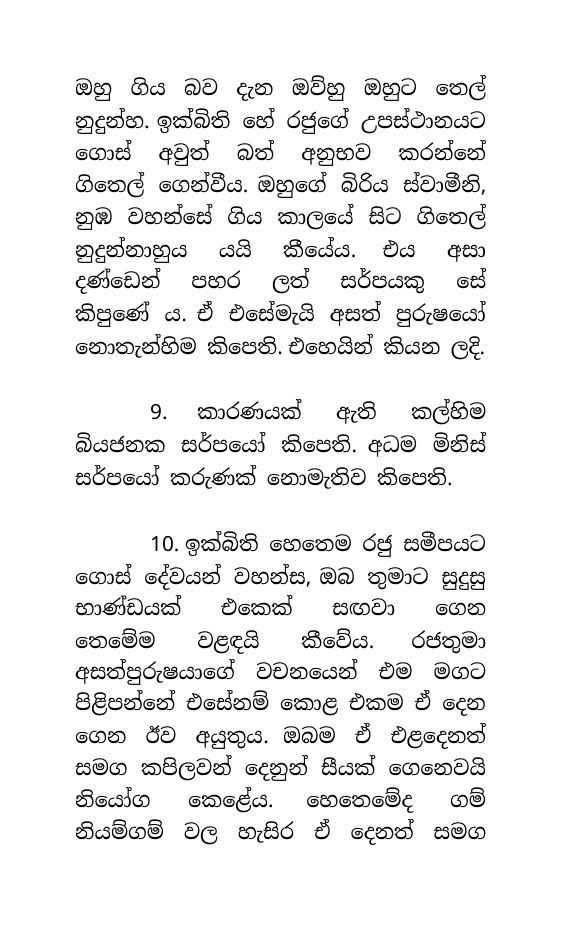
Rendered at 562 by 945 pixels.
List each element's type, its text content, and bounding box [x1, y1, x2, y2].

text 9. කාරණයක් ඇති කල්හිම බියජනක සර්පයෝ කිපෙති. අධම මිනිස් සර්පයෝ කරුණක් නොමැතිව කිපෙති. [75, 397, 486, 492]
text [75, 75, 486, 361]
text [75, 529, 486, 846]
